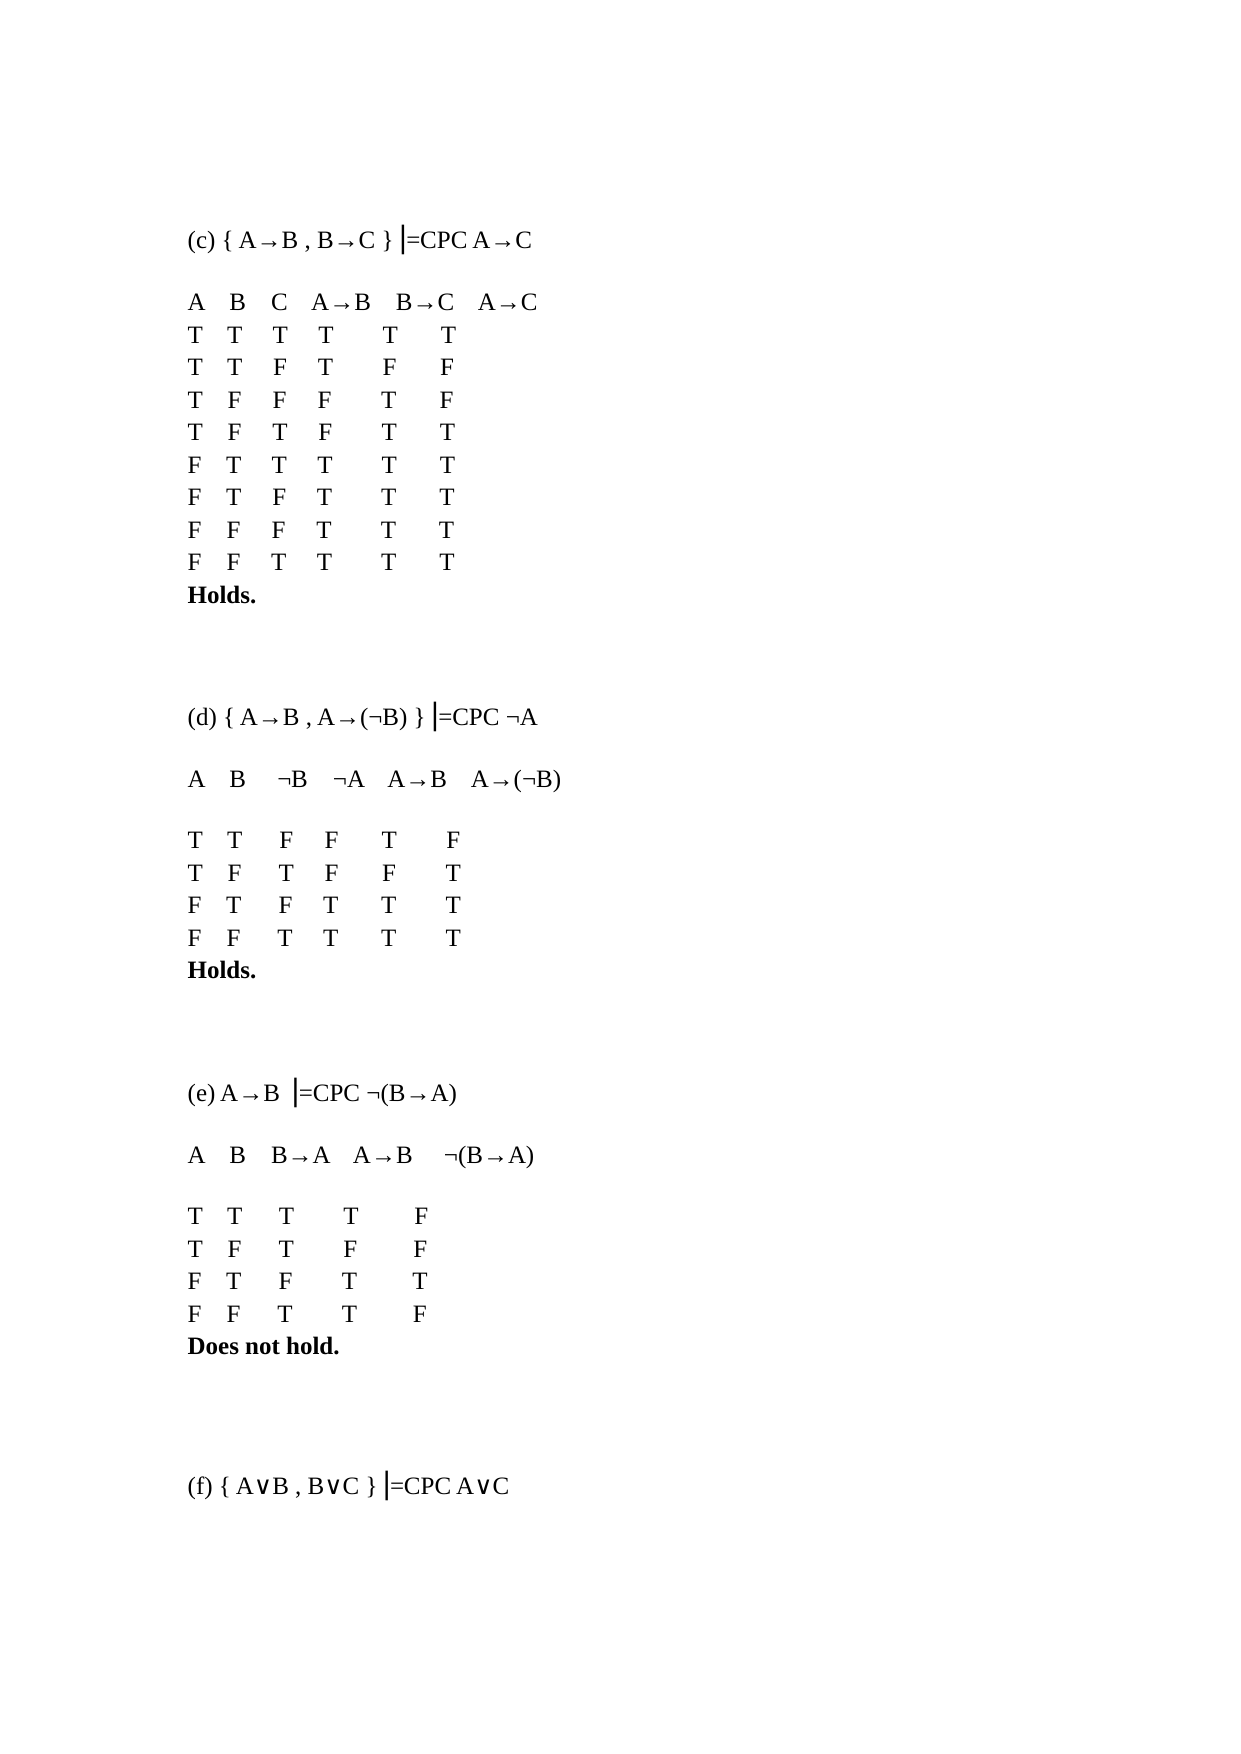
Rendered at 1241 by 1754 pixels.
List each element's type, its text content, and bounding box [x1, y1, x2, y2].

text Holds. [187, 578, 1053, 610]
text (e) A→B ⎥=CPC ¬(B→A) [187, 1076, 1053, 1109]
text T T T T T T [187, 318, 1053, 350]
text T F T F T T [187, 415, 1053, 448]
text F F T T T T [187, 921, 1053, 954]
text F T F T T T [187, 480, 1053, 513]
text T T F F T F [187, 824, 1053, 856]
text T F T F F T [187, 856, 1053, 889]
text A B B→A A→B ¬(B→A) [187, 1138, 1053, 1171]
text T T T T F [187, 1199, 1053, 1232]
text F F T T T T [187, 545, 1053, 578]
text F F T T F [187, 1297, 1053, 1329]
text Does not hold. [187, 1329, 1053, 1362]
text A B ¬B ¬A A→B A→(¬B) [187, 762, 1053, 795]
text F T F T T T [187, 889, 1053, 921]
text (c) { A→B , B→C }⎥=CPC A→C [187, 223, 1053, 256]
text T T F T F F [187, 350, 1053, 383]
text F T T T T T [187, 448, 1053, 480]
text F T F T T [187, 1264, 1053, 1297]
text Holds. [187, 954, 1053, 986]
text (d) { A→B , A→(¬B) }⎥=CPC ¬A [187, 700, 1053, 733]
text (f) { A∨B , B∨C }⎥=CPC A∨C [187, 1452, 1053, 1517]
text F F F T T T [187, 513, 1053, 545]
text A B C A→B B→C A→C [187, 285, 1053, 318]
text T F T F F [187, 1232, 1053, 1264]
text T F F F T F [187, 383, 1053, 415]
